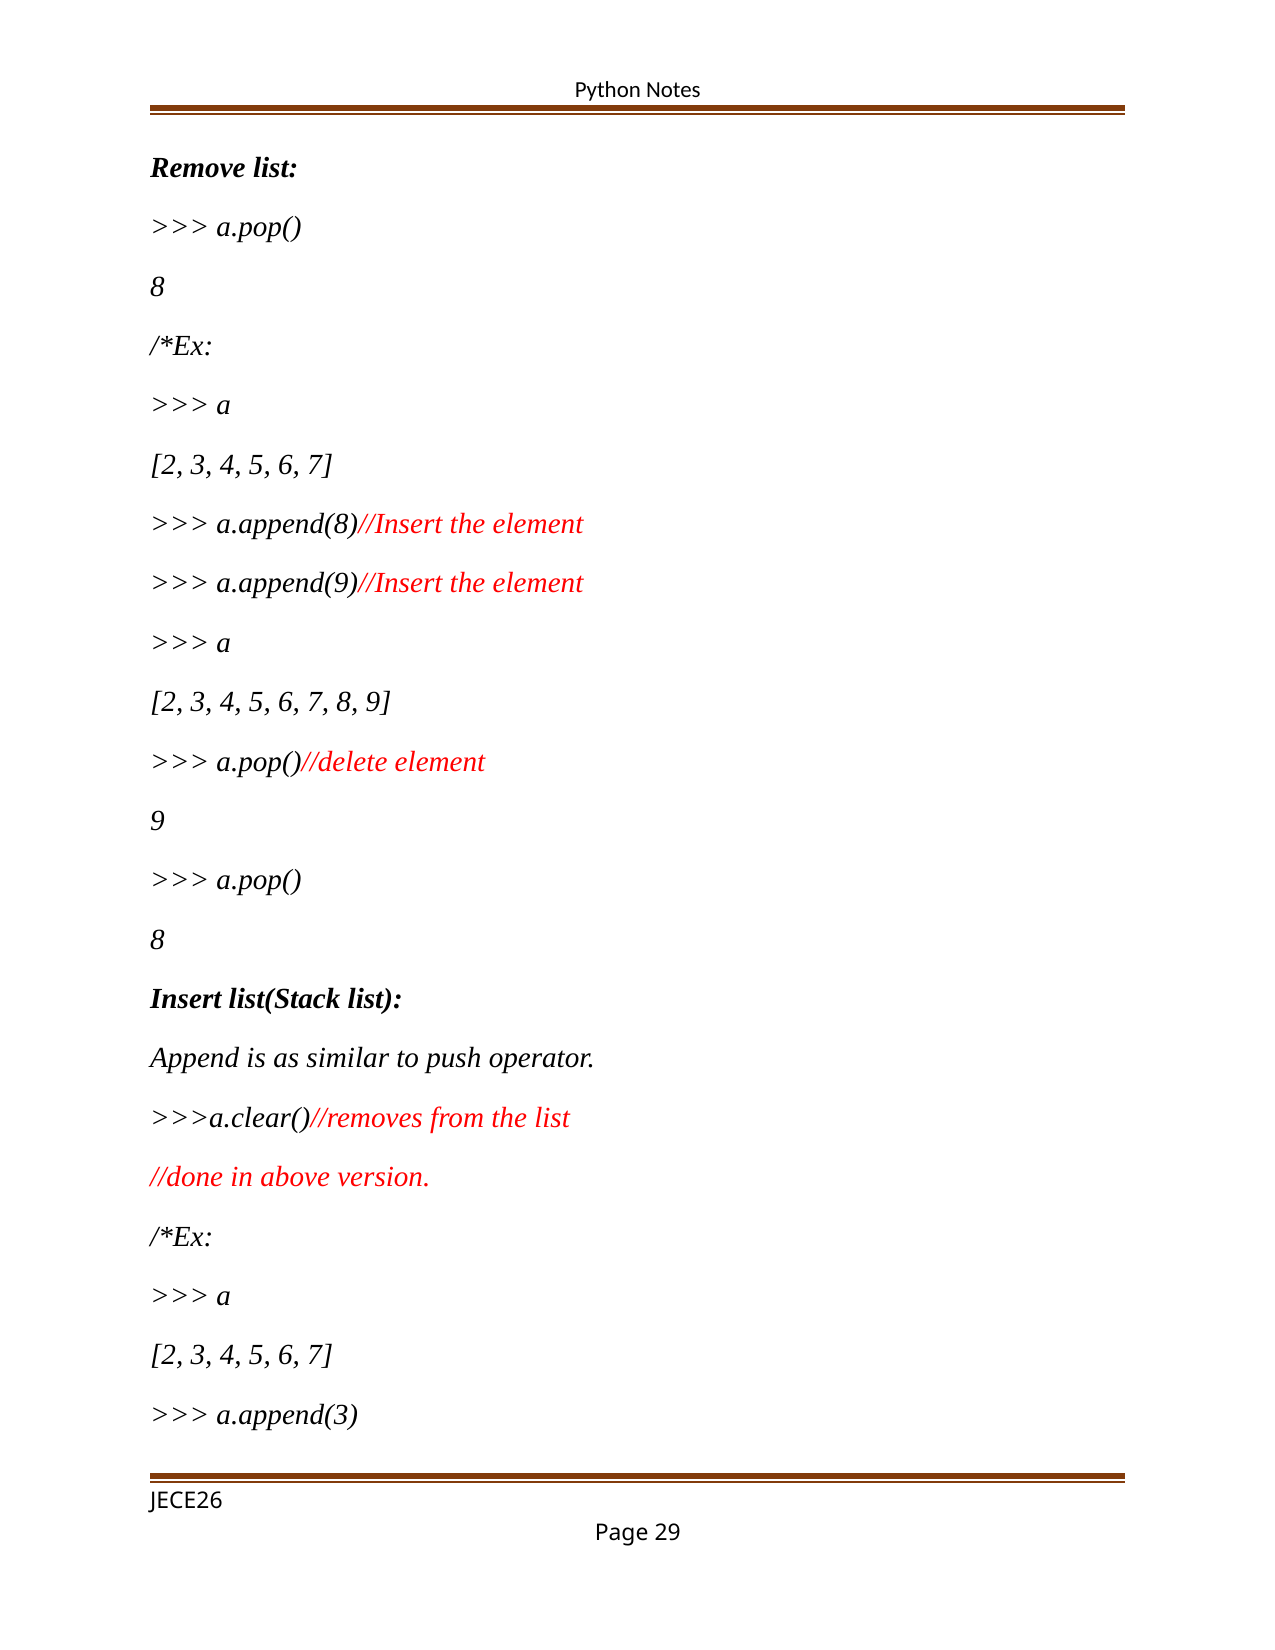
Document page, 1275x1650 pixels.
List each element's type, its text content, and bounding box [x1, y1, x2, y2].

text 9 [150, 803, 1125, 837]
text >>> a [150, 625, 1125, 658]
text [2, 3, 4, 5, 6, 7, 8, 9] [150, 684, 1125, 718]
text [2, 3, 4, 5, 6, 7] [150, 447, 1125, 480]
text >>> a [150, 387, 1125, 421]
text >>> a.append(8)//Insert the element [150, 506, 1125, 540]
text >>>a.clear()//removes from the list [150, 1100, 1125, 1133]
text >>> a [150, 1278, 1125, 1312]
text >>> a.append(9)//Insert the element [150, 566, 1125, 599]
text Append is as similar to push operator. [150, 1041, 1125, 1074]
text Insert list(Stack list): [150, 981, 1125, 1015]
text >>> a.pop()//delete element [150, 744, 1125, 777]
text 8 [150, 922, 1125, 955]
text 8 [150, 269, 1125, 302]
text >>> a.pop() [150, 209, 1125, 243]
text >>> a.append(3) [150, 1397, 1125, 1430]
text /*Ex: [150, 328, 1125, 362]
text //done in above version. [150, 1159, 1125, 1193]
text Remove list: [150, 150, 1125, 183]
text /*Ex: [150, 1219, 1125, 1252]
text [2, 3, 4, 5, 6, 7] [150, 1337, 1125, 1371]
text >>> a.pop() [150, 862, 1125, 896]
